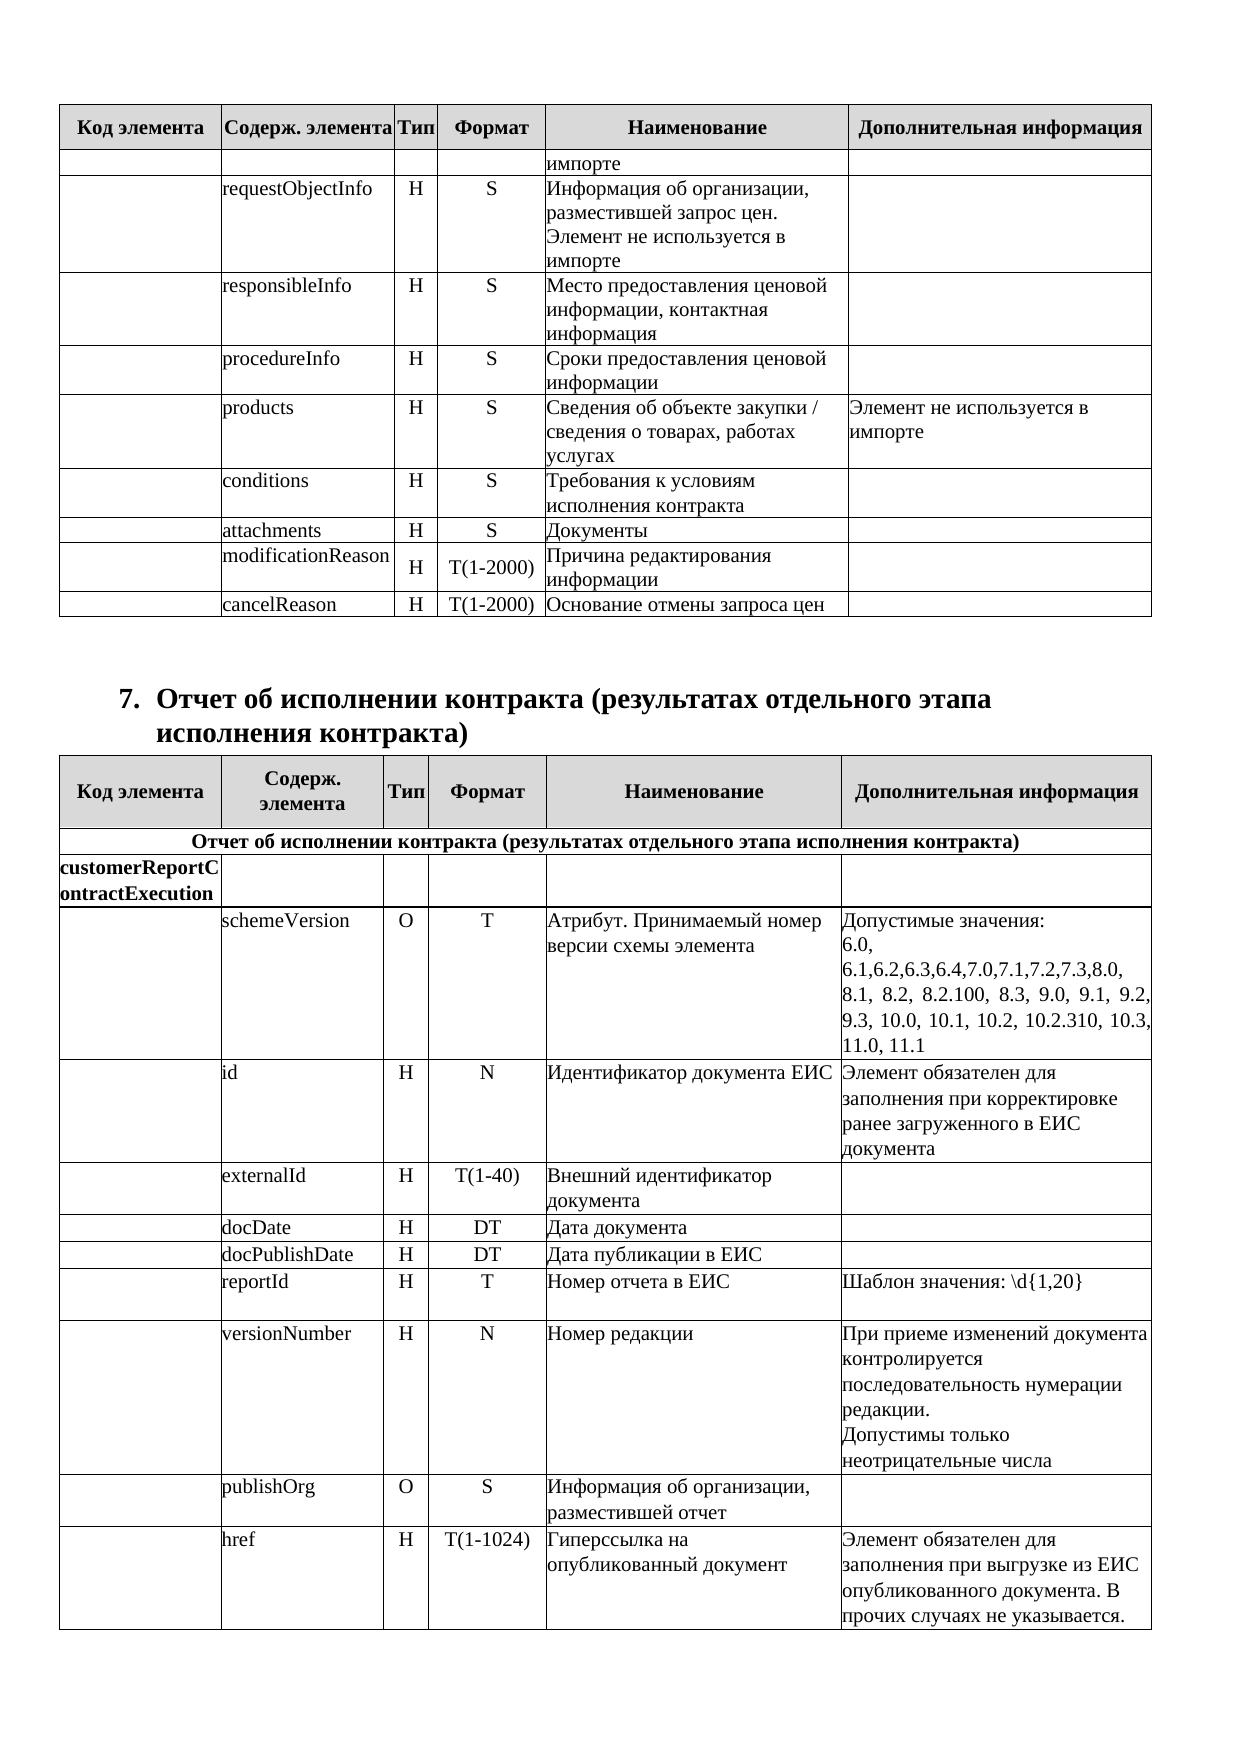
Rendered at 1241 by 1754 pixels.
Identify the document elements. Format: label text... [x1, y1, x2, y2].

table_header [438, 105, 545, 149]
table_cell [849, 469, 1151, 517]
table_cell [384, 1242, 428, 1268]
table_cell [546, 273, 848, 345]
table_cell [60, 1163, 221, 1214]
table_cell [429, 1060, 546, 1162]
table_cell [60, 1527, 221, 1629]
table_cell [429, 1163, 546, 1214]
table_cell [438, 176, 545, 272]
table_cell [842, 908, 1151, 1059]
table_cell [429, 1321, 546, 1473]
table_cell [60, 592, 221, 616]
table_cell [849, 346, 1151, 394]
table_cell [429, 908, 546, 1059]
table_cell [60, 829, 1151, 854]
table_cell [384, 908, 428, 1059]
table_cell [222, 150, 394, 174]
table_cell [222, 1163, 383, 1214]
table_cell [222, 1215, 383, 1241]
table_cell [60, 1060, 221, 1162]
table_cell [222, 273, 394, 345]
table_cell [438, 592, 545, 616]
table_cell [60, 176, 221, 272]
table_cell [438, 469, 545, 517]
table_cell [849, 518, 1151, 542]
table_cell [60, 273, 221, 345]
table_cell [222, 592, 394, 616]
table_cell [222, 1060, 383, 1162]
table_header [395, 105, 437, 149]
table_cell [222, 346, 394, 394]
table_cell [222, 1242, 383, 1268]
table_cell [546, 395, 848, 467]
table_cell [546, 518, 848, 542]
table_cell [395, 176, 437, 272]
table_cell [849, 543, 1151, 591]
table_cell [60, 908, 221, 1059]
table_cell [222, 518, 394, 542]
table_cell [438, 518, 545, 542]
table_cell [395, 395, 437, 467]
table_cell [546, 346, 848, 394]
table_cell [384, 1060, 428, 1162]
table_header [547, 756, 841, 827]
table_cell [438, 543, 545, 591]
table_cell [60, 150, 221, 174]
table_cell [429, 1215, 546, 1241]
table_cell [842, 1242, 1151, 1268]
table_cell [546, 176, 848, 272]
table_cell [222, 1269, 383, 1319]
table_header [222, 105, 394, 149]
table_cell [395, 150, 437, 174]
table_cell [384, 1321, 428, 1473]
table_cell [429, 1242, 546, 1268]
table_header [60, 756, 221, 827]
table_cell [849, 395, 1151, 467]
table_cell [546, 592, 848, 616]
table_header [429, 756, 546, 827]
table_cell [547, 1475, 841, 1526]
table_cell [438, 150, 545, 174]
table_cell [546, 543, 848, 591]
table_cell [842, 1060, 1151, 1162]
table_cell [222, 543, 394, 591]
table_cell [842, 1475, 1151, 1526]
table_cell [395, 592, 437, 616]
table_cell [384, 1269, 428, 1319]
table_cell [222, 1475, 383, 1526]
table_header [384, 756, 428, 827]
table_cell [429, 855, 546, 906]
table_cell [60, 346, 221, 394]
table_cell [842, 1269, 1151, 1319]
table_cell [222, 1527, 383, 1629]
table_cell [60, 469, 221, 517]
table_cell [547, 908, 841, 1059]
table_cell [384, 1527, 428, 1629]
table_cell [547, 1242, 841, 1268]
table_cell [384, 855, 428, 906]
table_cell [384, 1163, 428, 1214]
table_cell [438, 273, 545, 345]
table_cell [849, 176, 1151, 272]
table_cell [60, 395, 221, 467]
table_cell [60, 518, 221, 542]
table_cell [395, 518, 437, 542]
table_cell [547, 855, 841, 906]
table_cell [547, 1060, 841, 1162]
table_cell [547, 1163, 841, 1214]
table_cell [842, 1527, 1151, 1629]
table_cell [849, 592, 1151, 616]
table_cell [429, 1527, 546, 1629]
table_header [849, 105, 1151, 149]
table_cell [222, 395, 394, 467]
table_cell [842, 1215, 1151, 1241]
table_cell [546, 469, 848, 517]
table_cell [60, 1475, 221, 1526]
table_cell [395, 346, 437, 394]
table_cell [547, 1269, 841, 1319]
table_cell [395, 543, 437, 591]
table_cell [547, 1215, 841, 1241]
subtitle Отчет об исполнении контракта (результатах отдельного этапа исполнения контракта) [118, 681, 1152, 748]
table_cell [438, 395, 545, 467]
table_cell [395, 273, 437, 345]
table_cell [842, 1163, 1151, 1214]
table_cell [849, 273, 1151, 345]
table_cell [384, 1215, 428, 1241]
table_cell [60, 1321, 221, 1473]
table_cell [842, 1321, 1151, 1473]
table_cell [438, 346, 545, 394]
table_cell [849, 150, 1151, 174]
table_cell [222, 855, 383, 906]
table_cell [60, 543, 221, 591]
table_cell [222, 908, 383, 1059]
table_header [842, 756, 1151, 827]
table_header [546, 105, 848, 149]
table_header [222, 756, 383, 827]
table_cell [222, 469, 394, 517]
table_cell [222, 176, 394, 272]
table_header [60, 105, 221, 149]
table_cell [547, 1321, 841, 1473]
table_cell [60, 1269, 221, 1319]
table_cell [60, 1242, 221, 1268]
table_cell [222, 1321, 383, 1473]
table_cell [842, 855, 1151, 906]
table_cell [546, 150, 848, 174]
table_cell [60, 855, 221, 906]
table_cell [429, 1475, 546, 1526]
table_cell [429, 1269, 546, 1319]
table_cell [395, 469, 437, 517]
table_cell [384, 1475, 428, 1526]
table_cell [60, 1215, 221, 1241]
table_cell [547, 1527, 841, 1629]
